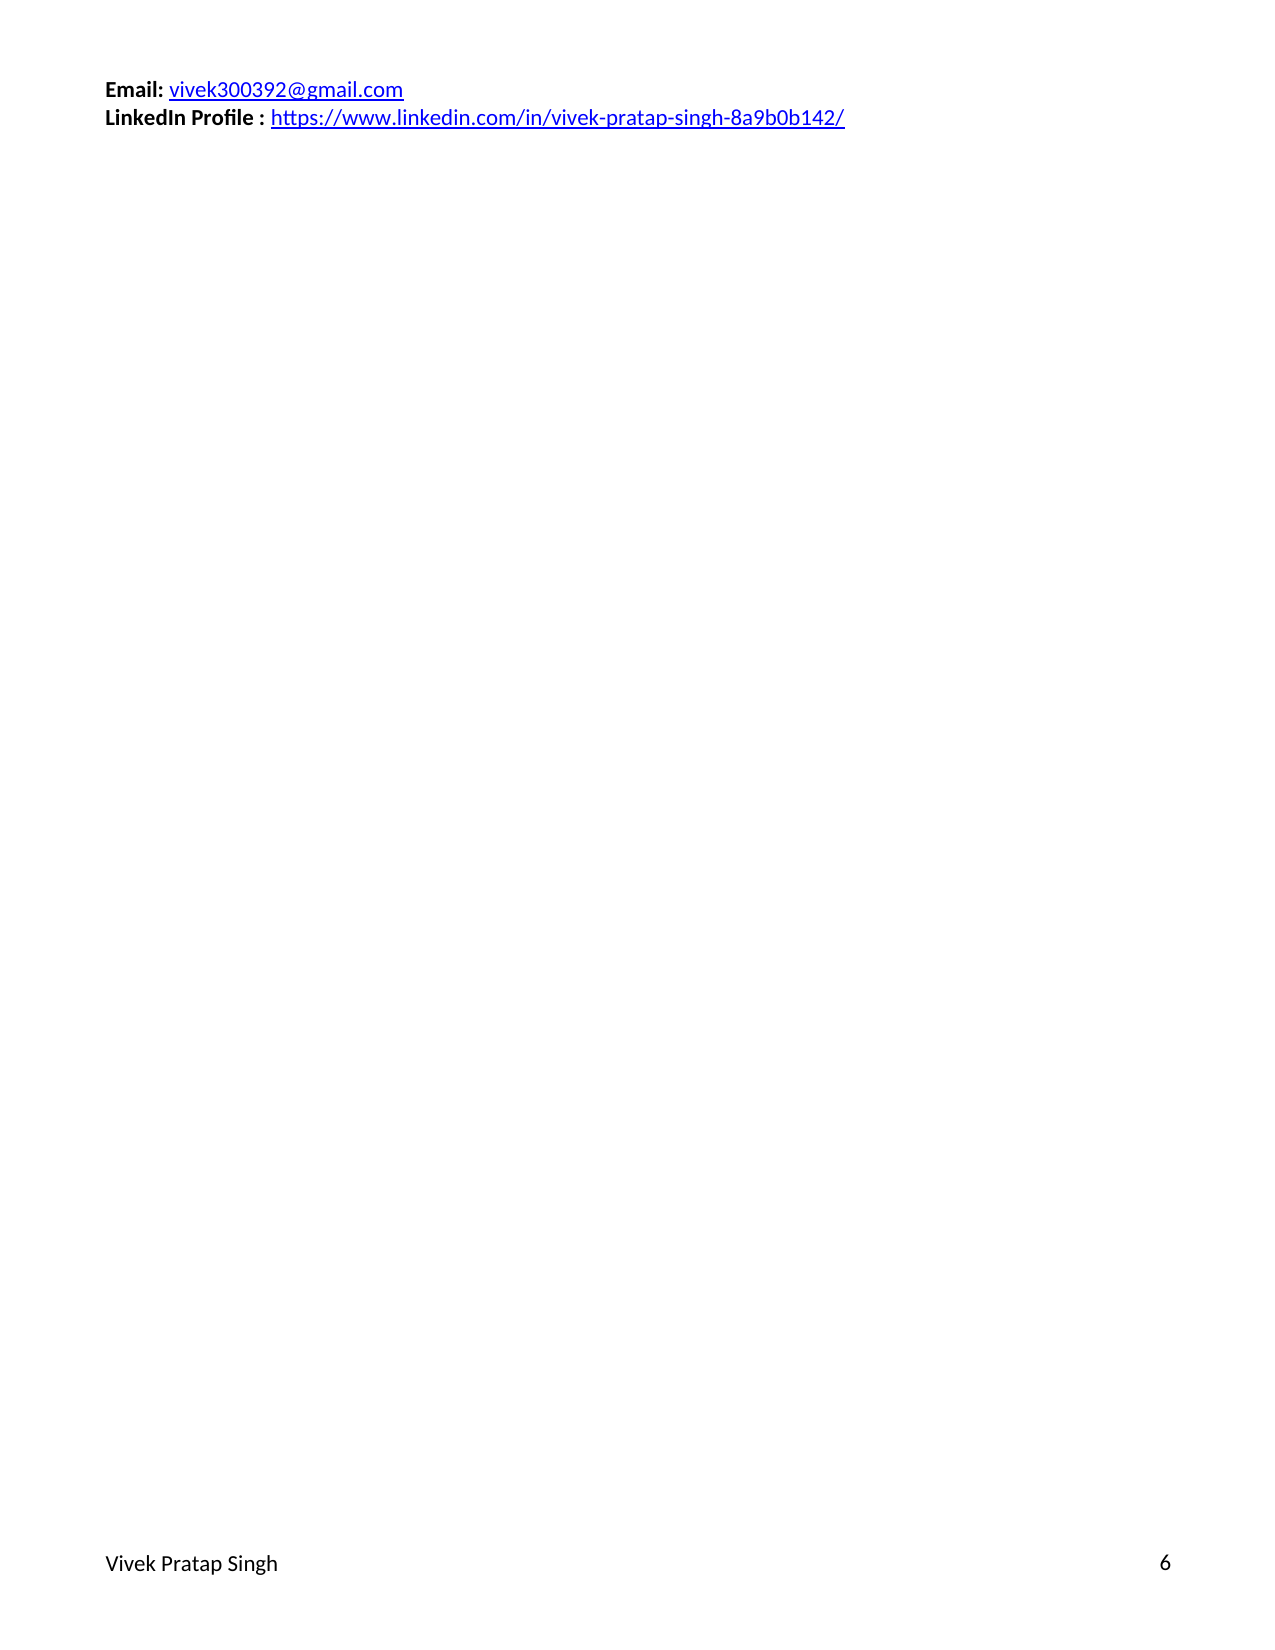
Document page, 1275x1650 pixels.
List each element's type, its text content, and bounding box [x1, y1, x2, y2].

text Contact No: 9999690240 Email: vivek300392@gmail.com LinkedIn Profile : https://www.linkedin.com/in/vivek-pratap-singh-8a9b0b142/ [68, 75, 1185, 131]
